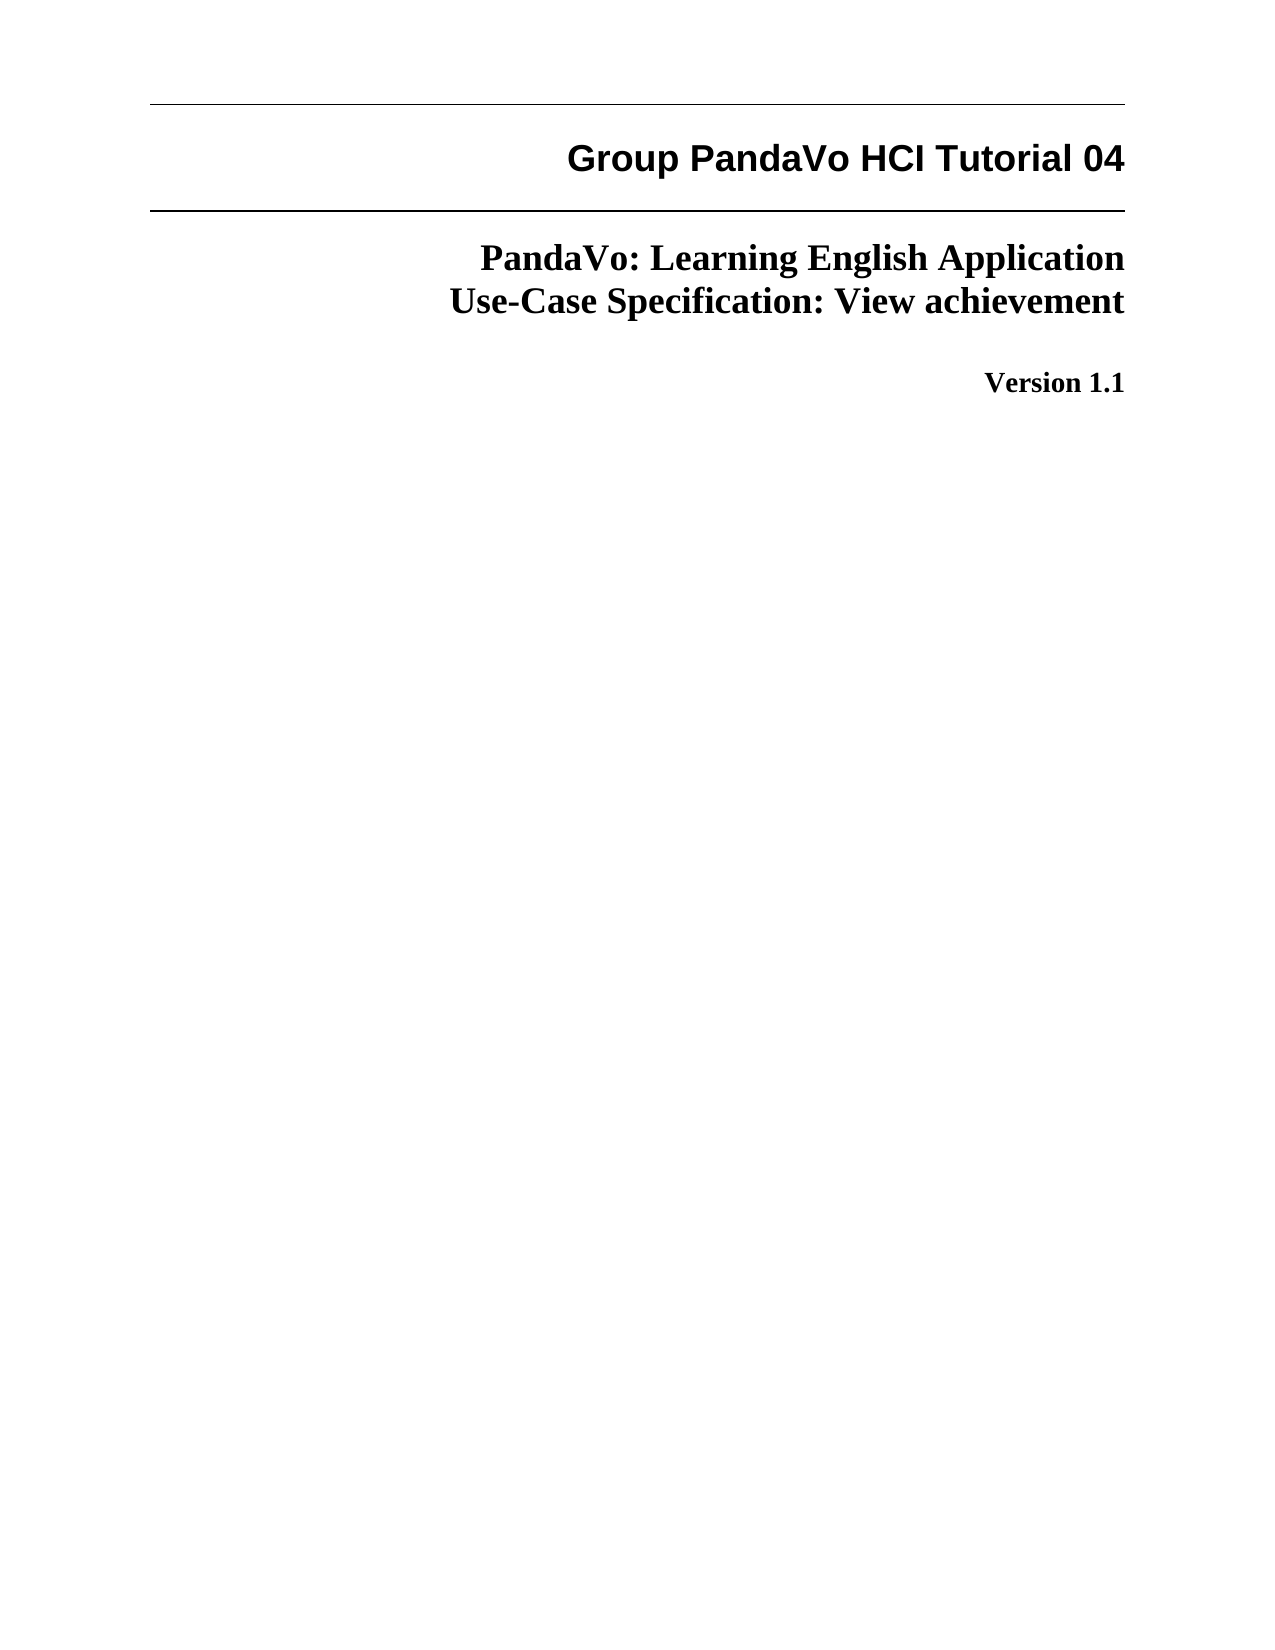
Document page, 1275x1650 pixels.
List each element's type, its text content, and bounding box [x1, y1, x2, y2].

title Use-Case Specification: View achievement [150, 279, 1125, 322]
title PandaVo: Learning English Application [150, 236, 1125, 279]
title Version 1.1 [150, 365, 1125, 399]
